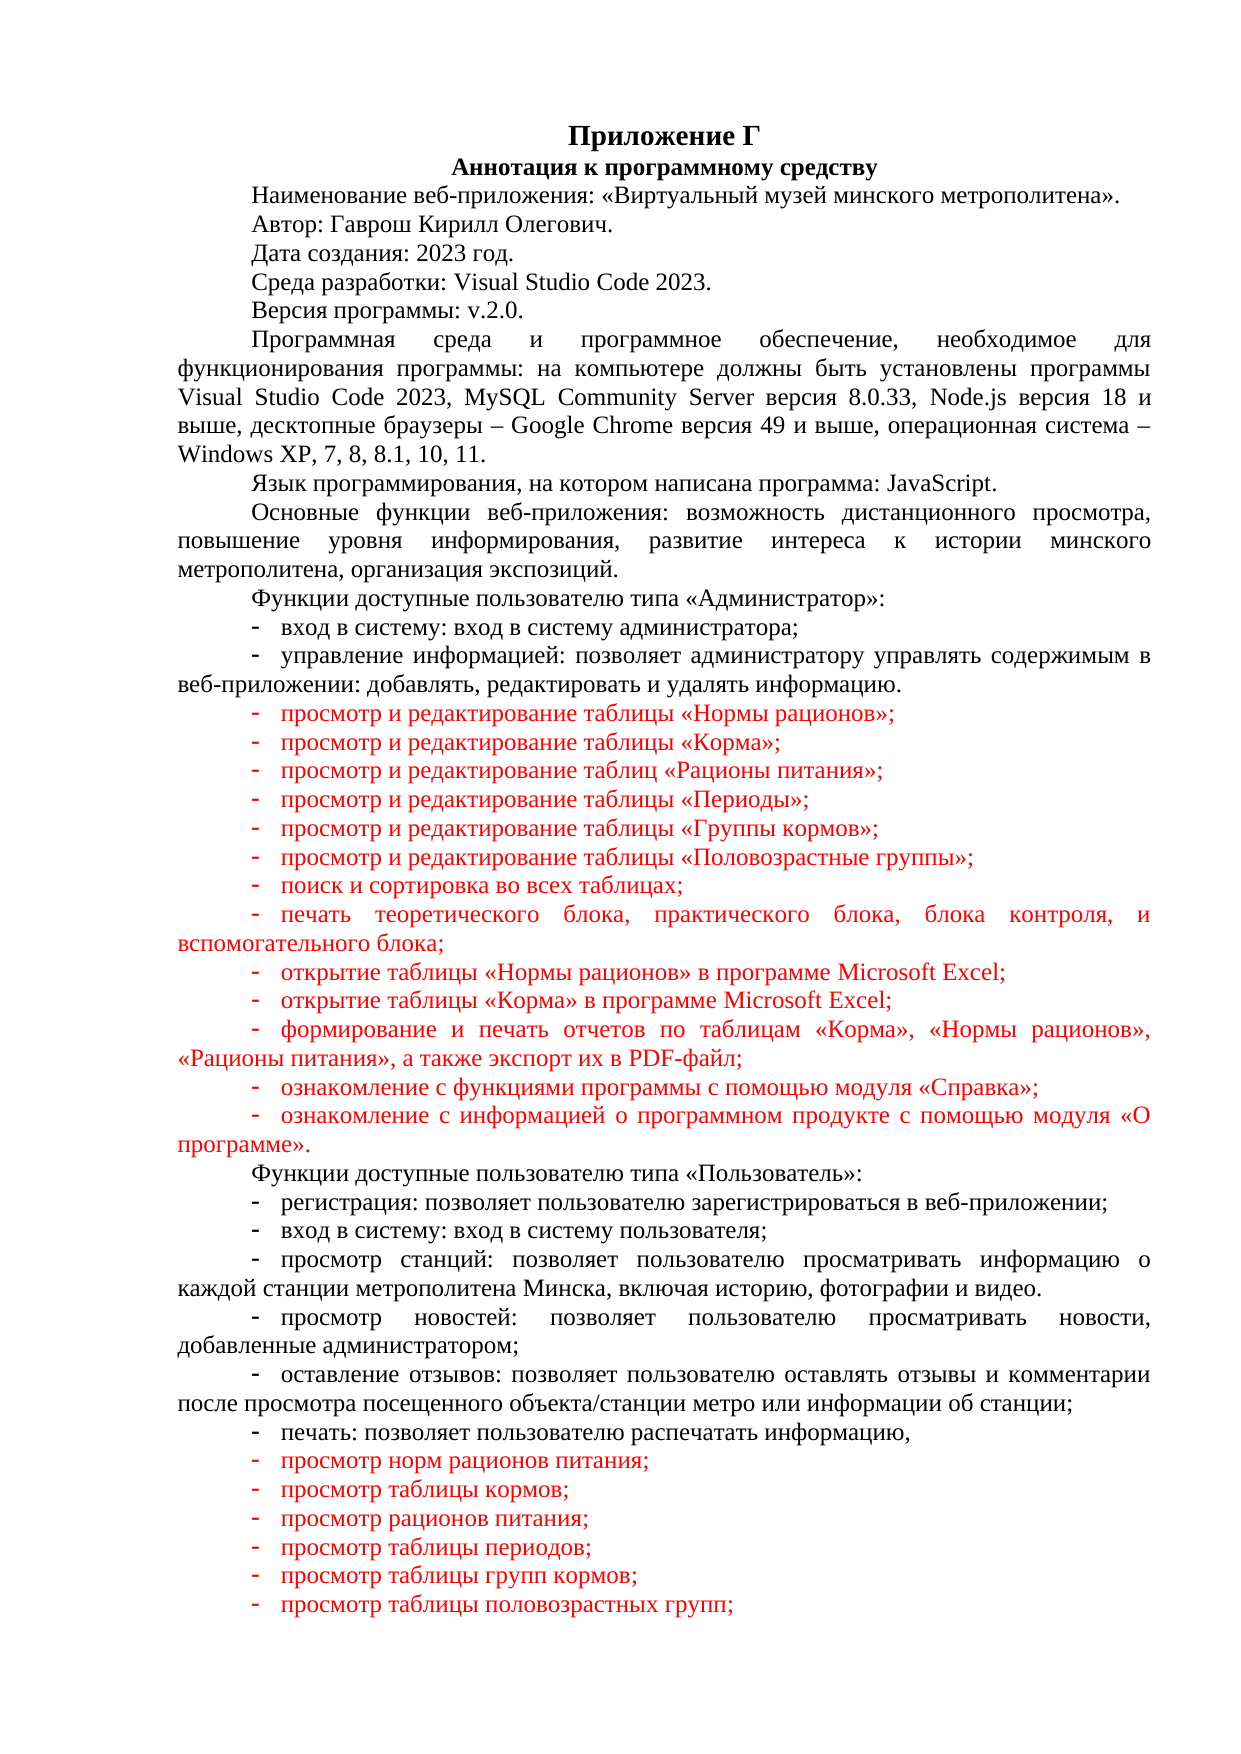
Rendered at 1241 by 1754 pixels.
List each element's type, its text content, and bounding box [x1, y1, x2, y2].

text Наименование веб-приложения: «Виртуальный музей минского метрополитена». [177, 180, 1152, 209]
list просмотр таблицы половозрастных групп; [177, 1589, 1152, 1618]
list регистрация: позволяет пользователю зарегистрироваться в веб-приложении; [177, 1187, 1152, 1215]
list просмотр станций: позволяет пользователю просматривать информацию о каждой станции метрополитена Минска, включая историю, фотографии и видео. [177, 1244, 1152, 1302]
list просмотр норм рационов питания; [177, 1445, 1152, 1474]
list формирование и печать отчетов по таблицам «Корма», «Нормы рационов», «Рационы питания», а также экспорт их в PDF-файл; [177, 1014, 1152, 1072]
text Язык программирования, на котором написана программа: JavaScript. [177, 468, 1152, 497]
list просмотр рационов питания; [177, 1503, 1152, 1532]
list просмотр и редактирование таблицы «Корма»; [177, 727, 1152, 755]
list просмотр таблицы групп кормов; [177, 1560, 1152, 1589]
text Автор: Гаврош Кирилл Олегович. [177, 209, 1152, 238]
list ознакомление с информацией о программном продукте с помощью модуля «О программе». [177, 1100, 1152, 1158]
list просмотр и редактирование таблицы «Половозрастные группы»; [177, 842, 1152, 870]
list просмотр таблицы кормов; [177, 1474, 1152, 1503]
list печать: позволяет пользователю распечатать информацию, [177, 1417, 1152, 1445]
list открытие таблицы «Нормы рационов» в программе Microsoft Excel; [177, 957, 1152, 985]
text Функции доступные пользователю типа «Администратор»: [177, 583, 1152, 612]
list открытие таблицы «Корма» в программе Microsoft Excel; [177, 985, 1152, 1014]
text Дата создания: 2023 год. [177, 238, 1152, 267]
text Версия программы: v.2.0. [177, 295, 1152, 324]
text Приложение Г [177, 118, 1152, 152]
list просмотр таблицы периодов; [177, 1532, 1152, 1560]
text Аннотация к программному средству [177, 152, 1152, 180]
list просмотр и редактирование таблицы «Группы кормов»; [177, 813, 1152, 842]
text Среда разработки: Visual Studio Code 2023. [177, 267, 1152, 295]
text Функции доступные пользователю типа «Пользователь»: [177, 1158, 1152, 1187]
list управление информацией: позволяет администратору управлять содержимым в веб-приложении: добавлять, редактировать и удалять информацию. [177, 640, 1152, 698]
list просмотр новостей: позволяет пользователю просматривать новости, добавленные администратором; [177, 1302, 1152, 1359]
list вход в систему: вход в систему администратора; [177, 612, 1152, 640]
text Основные функции веб-приложения: возможность дистанционного просмотра, повышение уровня информирования, развитие интереса к истории минского метрополитена, организация экспозиций. [177, 497, 1152, 583]
list вход в систему: вход в систему пользователя; [177, 1215, 1152, 1244]
list просмотр и редактирование таблицы «Периоды»; [177, 784, 1152, 813]
text Программная среда и программное обеспечение, необходимое для функционирования программы: на компьютере должны быть установлены программы Visual Studio Code 2023, MySQL Community Server версия 8.0.33, Node.js версия 18 и выше, десктопные браузеры – Google Chrome версия 49 и выше, операционная система – Windows XP, 7, 8, 8.1, 10, 11. [177, 324, 1152, 468]
list поиск и сортировка во всех таблицах; [177, 870, 1152, 899]
list ознакомление с функциями программы с помощью модуля «Справка»; [177, 1072, 1152, 1100]
list просмотр и редактирование таблицы «Нормы рационов»; [177, 698, 1152, 727]
list печать теоретического блока, практического блока, блока контроля, и вспомогательного блока; [177, 899, 1152, 957]
list просмотр и редактирование таблиц «Рационы питания»; [177, 755, 1152, 784]
